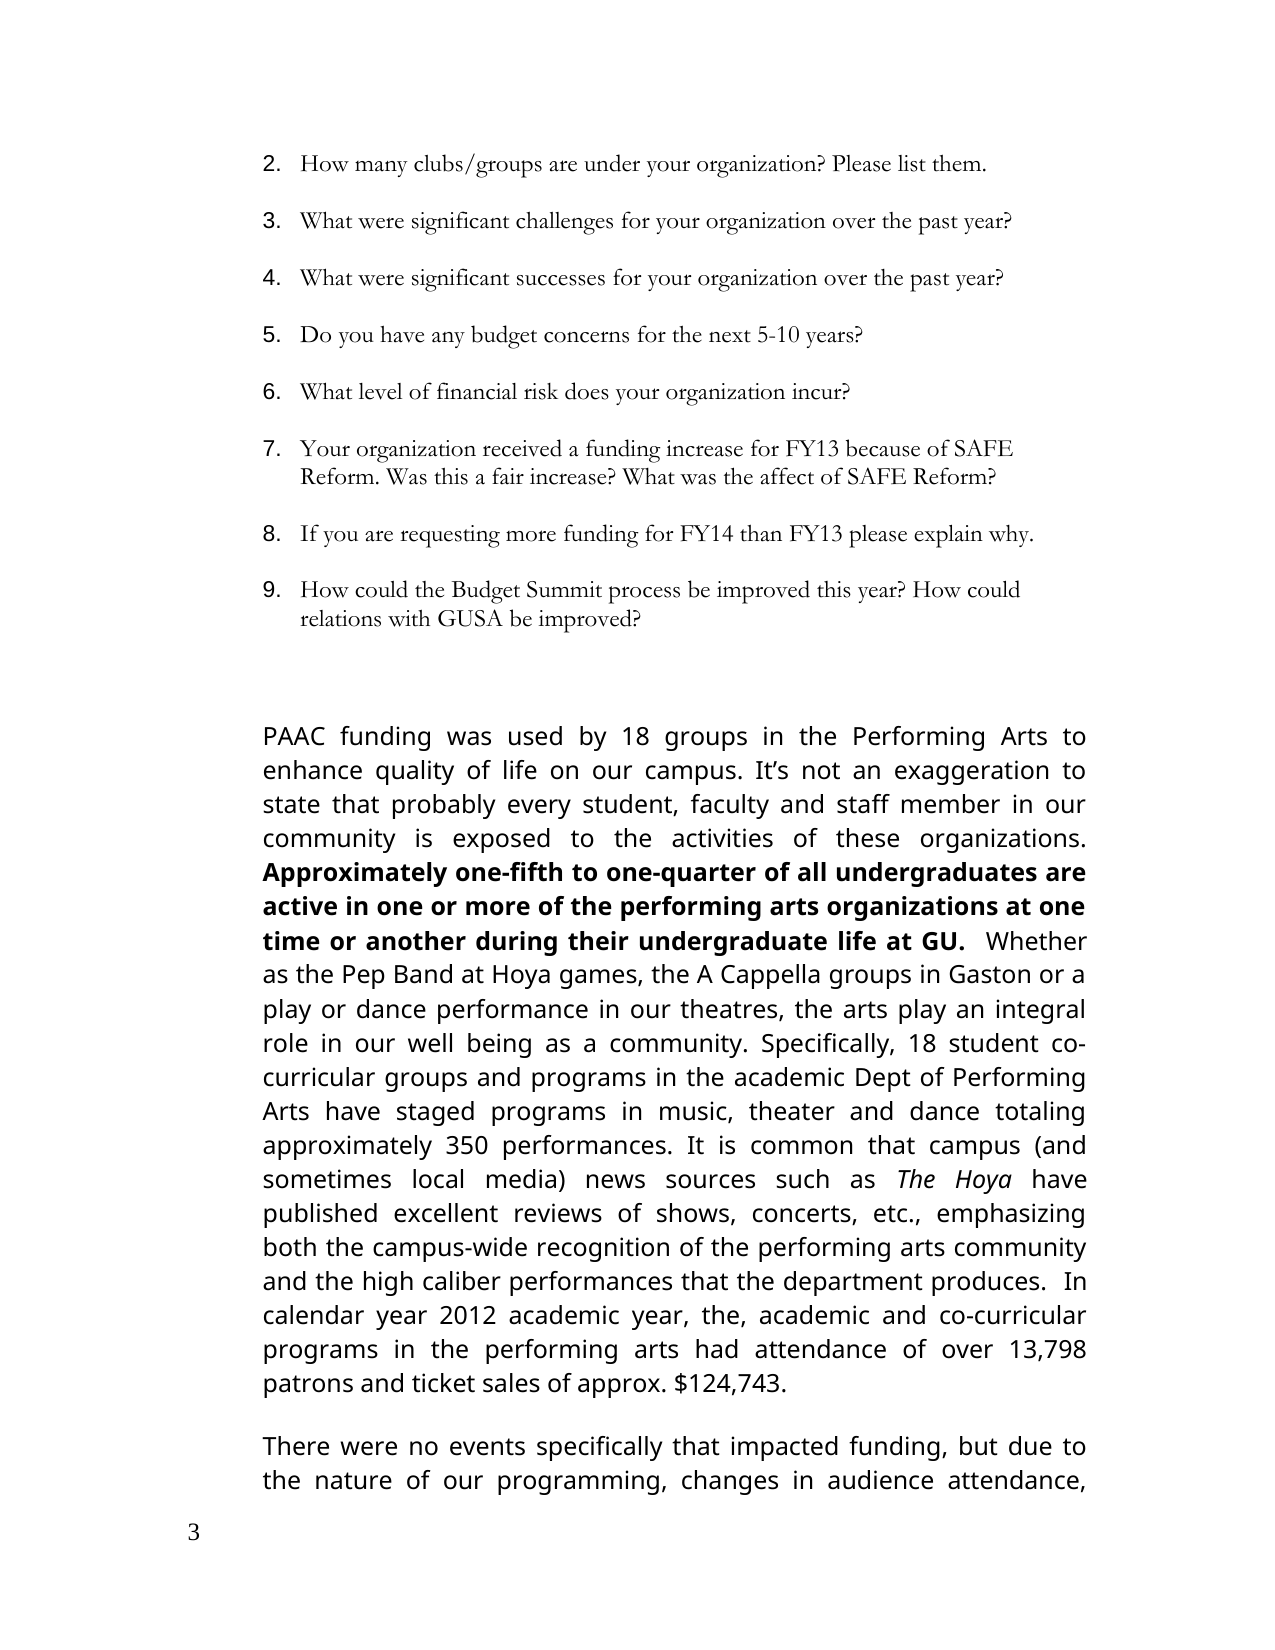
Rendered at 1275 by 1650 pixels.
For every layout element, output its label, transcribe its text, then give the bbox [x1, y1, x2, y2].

list If you are requesting more funding for FY14 than FY13 please explain why. [262, 519, 1087, 547]
list What were significant challenges for your organization over the past year? [262, 207, 1087, 235]
list How could the Budget Summit process be improved this year? How could relations with GUSA be improved? [262, 576, 1087, 632]
list What were significant successes for your organization over the past year? [262, 264, 1087, 292]
list Do you have any budget concerns for the next 5-10 years? [262, 321, 1087, 349]
list Your organization received a funding increase for FY13 because of SAFE Reform. Was this a fair increase? What was the affect of SAFE Reform? [262, 434, 1087, 491]
text PAAC funding was used by 18 groups in the Performing Arts to enhance quality of life on our campus. It’s not an exaggeration to state that probably every student, faculty and staff member in our community is exposed to the activities of these organizations. Approximately one-fifth to one-quarter of all undergraduates are active in one or more of the performing arts organizations at one time or another during their undergraduate life at GU. Whether as the Pep Band at Hoya games, the A Cappella groups in Gaston or a play or dance performance in our theatres, the arts play an integral role in our well being as a community. Specifically, 18 student co-curricular groups and programs in the academic Dept of Performing Arts have staged programs in music, theater and dance totaling approximately 350 performances. It is common that campus (and sometimes local media) news sources such as The Hoya have published excellent reviews of shows, concerts, etc., emphasizing both the campus-wide recognition of the performing arts community and the high caliber performances that the department produces. In calendar year 2012 academic year, the, academic and co-curricular programs in the performing arts had attendance of over 13,798 patrons and ticket sales of approx. $124,743. [262, 719, 1087, 1400]
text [262, 1429, 1087, 1497]
list What level of financial risk does your organization incur? [262, 377, 1087, 406]
list How many clubs/groups are under your organization? Please list them. [262, 150, 1087, 178]
